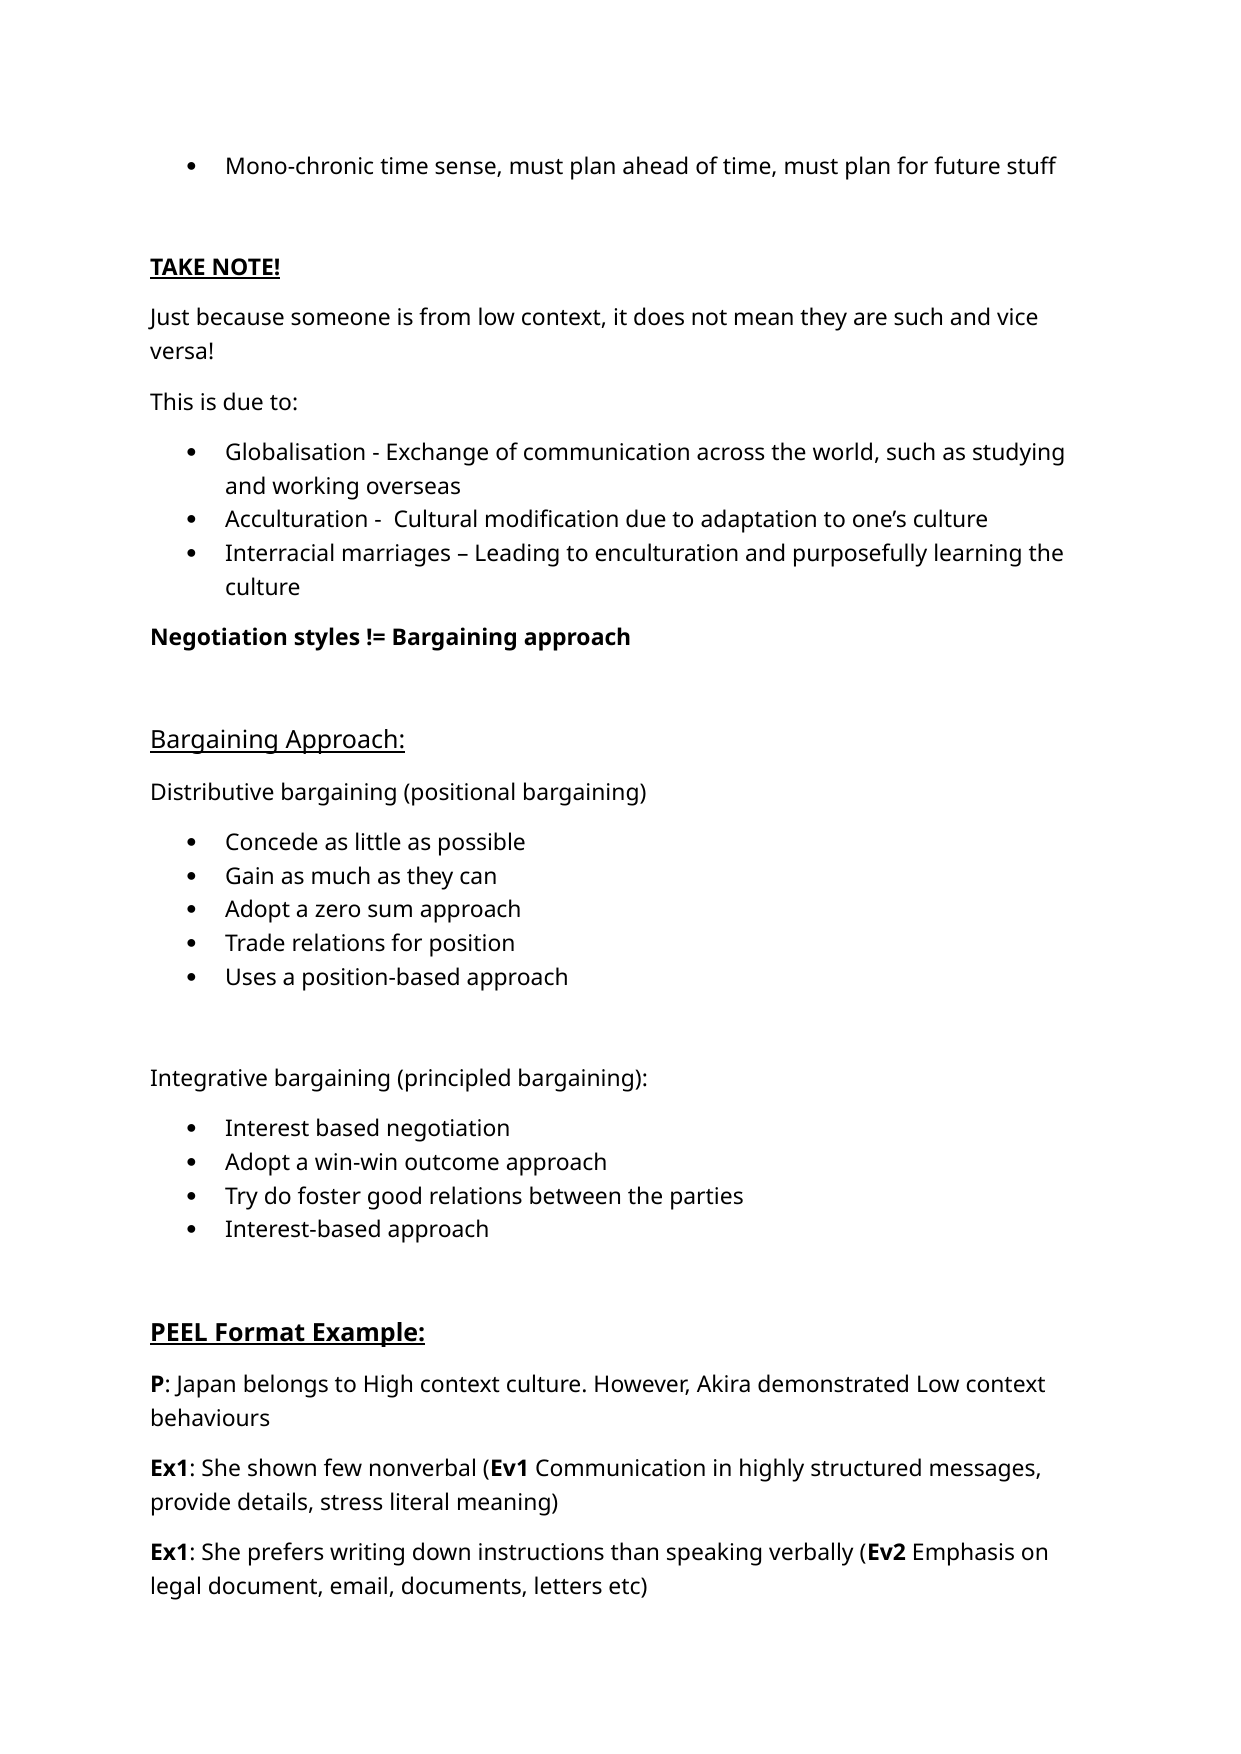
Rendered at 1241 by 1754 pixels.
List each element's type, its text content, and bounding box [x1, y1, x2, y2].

list Interest based negotiation [187, 1112, 1090, 1143]
text This is due to: [150, 385, 1090, 417]
text Ex1: She shown few nonverbal (Ev1 Communication in highly structured messages, provide details, stress literal meaning) [150, 1452, 1090, 1517]
list Try do foster good relations between the parties [187, 1180, 1090, 1211]
list Adopt a win-win outcome approach [187, 1146, 1090, 1177]
list Interracial marriages – Leading to enculturation and purposefully learning the culture [187, 537, 1090, 602]
text PEEL Format Example: [150, 1314, 1090, 1348]
list Mono-chronic time sense, must plan ahead of time, must plan for future stuff [187, 150, 1090, 181]
list Trade relations for position [187, 927, 1090, 958]
text P: Japan belongs to High context culture. However, Akira demonstrated Low context behaviours [150, 1368, 1090, 1433]
text TAKE NOTE! [150, 251, 1090, 282]
list Concede as little as possible [187, 826, 1090, 857]
list Gain as much as they can [187, 860, 1090, 891]
list Globalisation - Exchange of communication across the world, such as studying and working overseas [187, 436, 1090, 501]
text Distributive bargaining (positional bargaining) [150, 776, 1090, 807]
list Acculturation - Cultural modification due to adaptation to one’s culture [187, 503, 1090, 534]
text Just because someone is from low context, it does not mean they are such and vice versa! [150, 301, 1090, 366]
list Interest-based approach [187, 1213, 1090, 1245]
list Adopt a zero sum approach [187, 893, 1090, 925]
text Ex1: She prefers writing down instructions than speaking verbally (Ev2 Emphasis on legal document, email, documents, letters etc) [150, 1536, 1090, 1601]
text Negotiation styles != Bargaining approach [150, 621, 1090, 652]
text Integrative bargaining (principled bargaining): [150, 1062, 1090, 1093]
list Uses a position-based approach [187, 961, 1090, 992]
text Bargaining Approach: [150, 722, 1090, 756]
